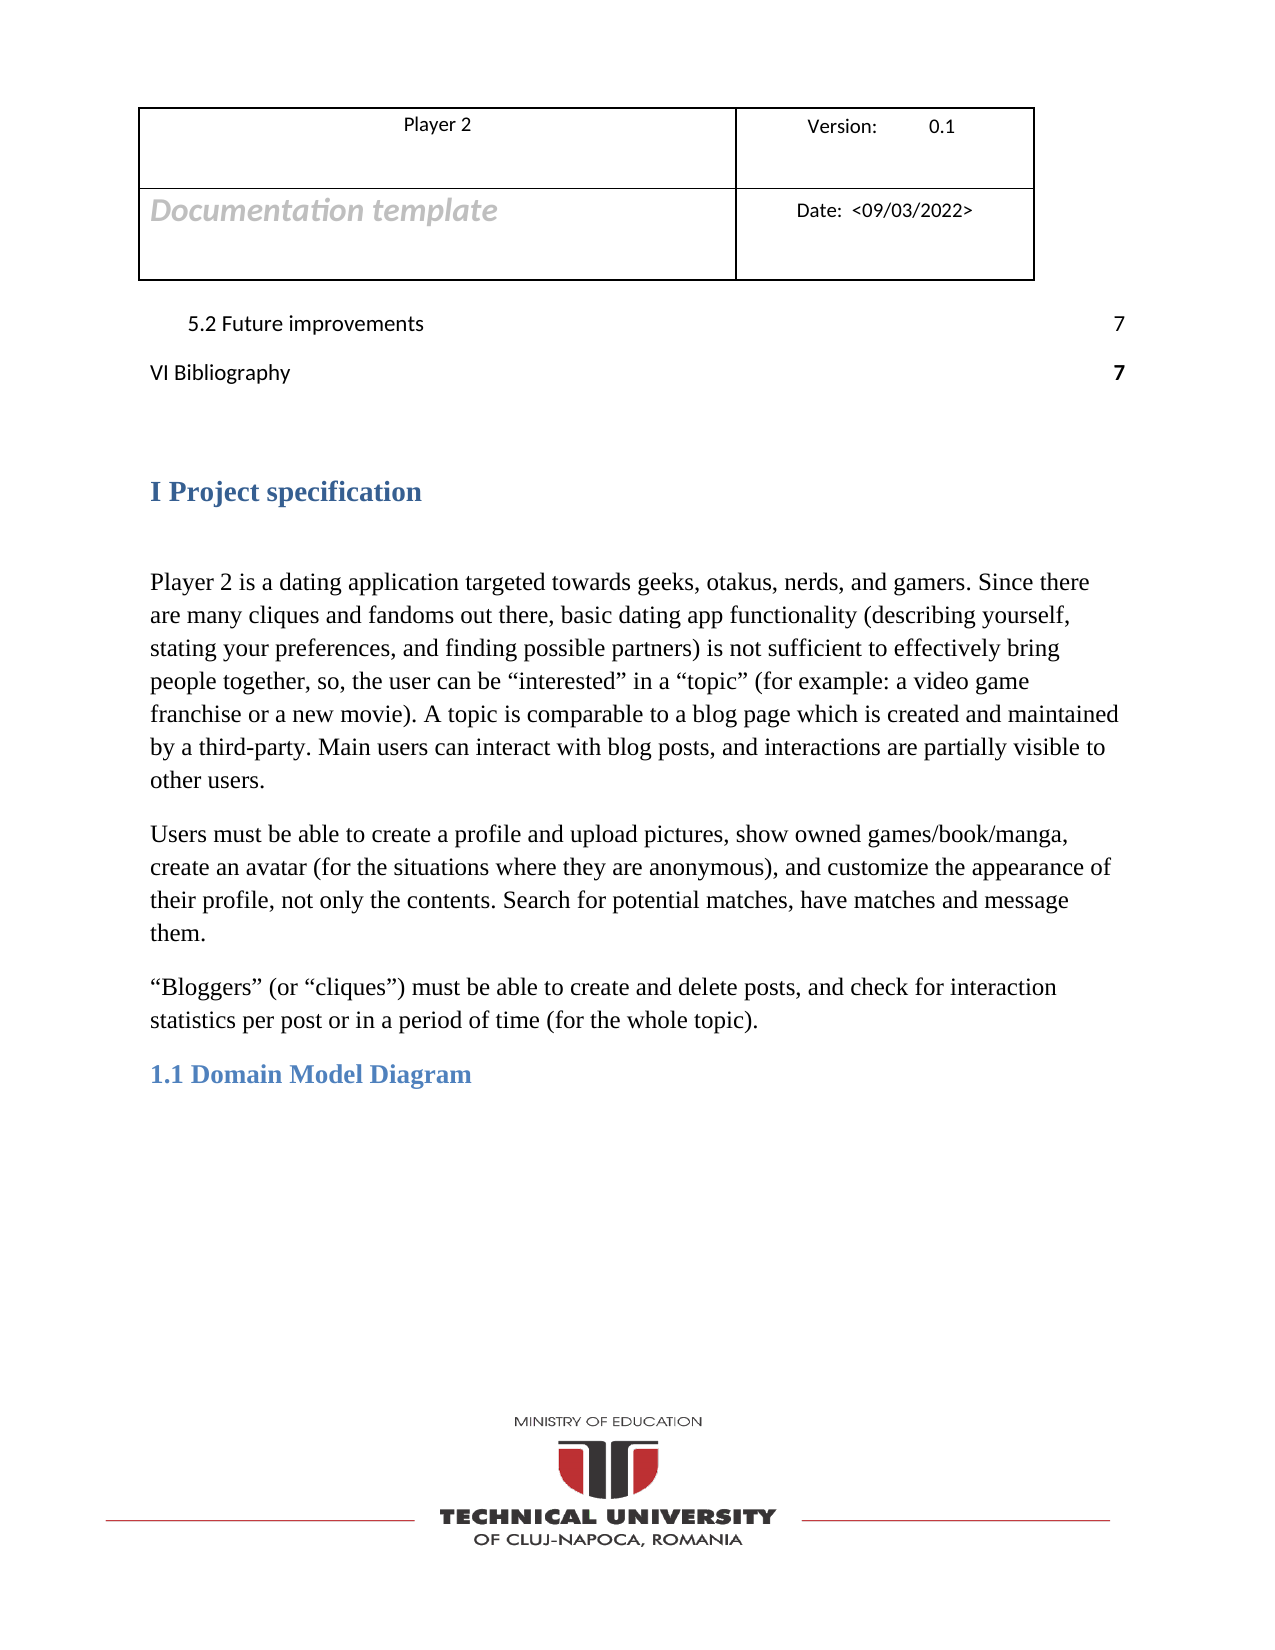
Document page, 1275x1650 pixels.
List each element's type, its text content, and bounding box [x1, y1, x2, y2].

subtitle I Project specification [150, 474, 1125, 508]
subtitle 1.1 Domain Model Diagram [150, 1058, 1125, 1090]
text Users must be able to create a profile and upload pictures, show owned games/book/manga, create an avatar (for the situations where they are anonymous), and customize the appearance of their profile, not only the contents. Search for potential matches, have matches and message them. [150, 819, 1125, 947]
text “Bloggers” (or “cliques”) must be able to create and delete posts, and check for interaction statistics per post or in a period of time (for the whole topic). [150, 972, 1125, 1033]
text Player 2 is a dating application targeted towards geeks, otakus, nerds, and gamers. Since there are many cliques and fandoms out there, basic dating app functionality (describing yourself, stating your preferences, and finding possible partners) is not sufficient to effectively bring people together, so, the user can be “interested” in a “topic” (for example: a video game franchise or a new movie). A topic is comparable to a blog page which is created and maintained by a third-party. Main users can interact with blog posts, and interactions are partially visible to other users. [150, 567, 1125, 794]
picture [105, 1417, 1111, 1547]
